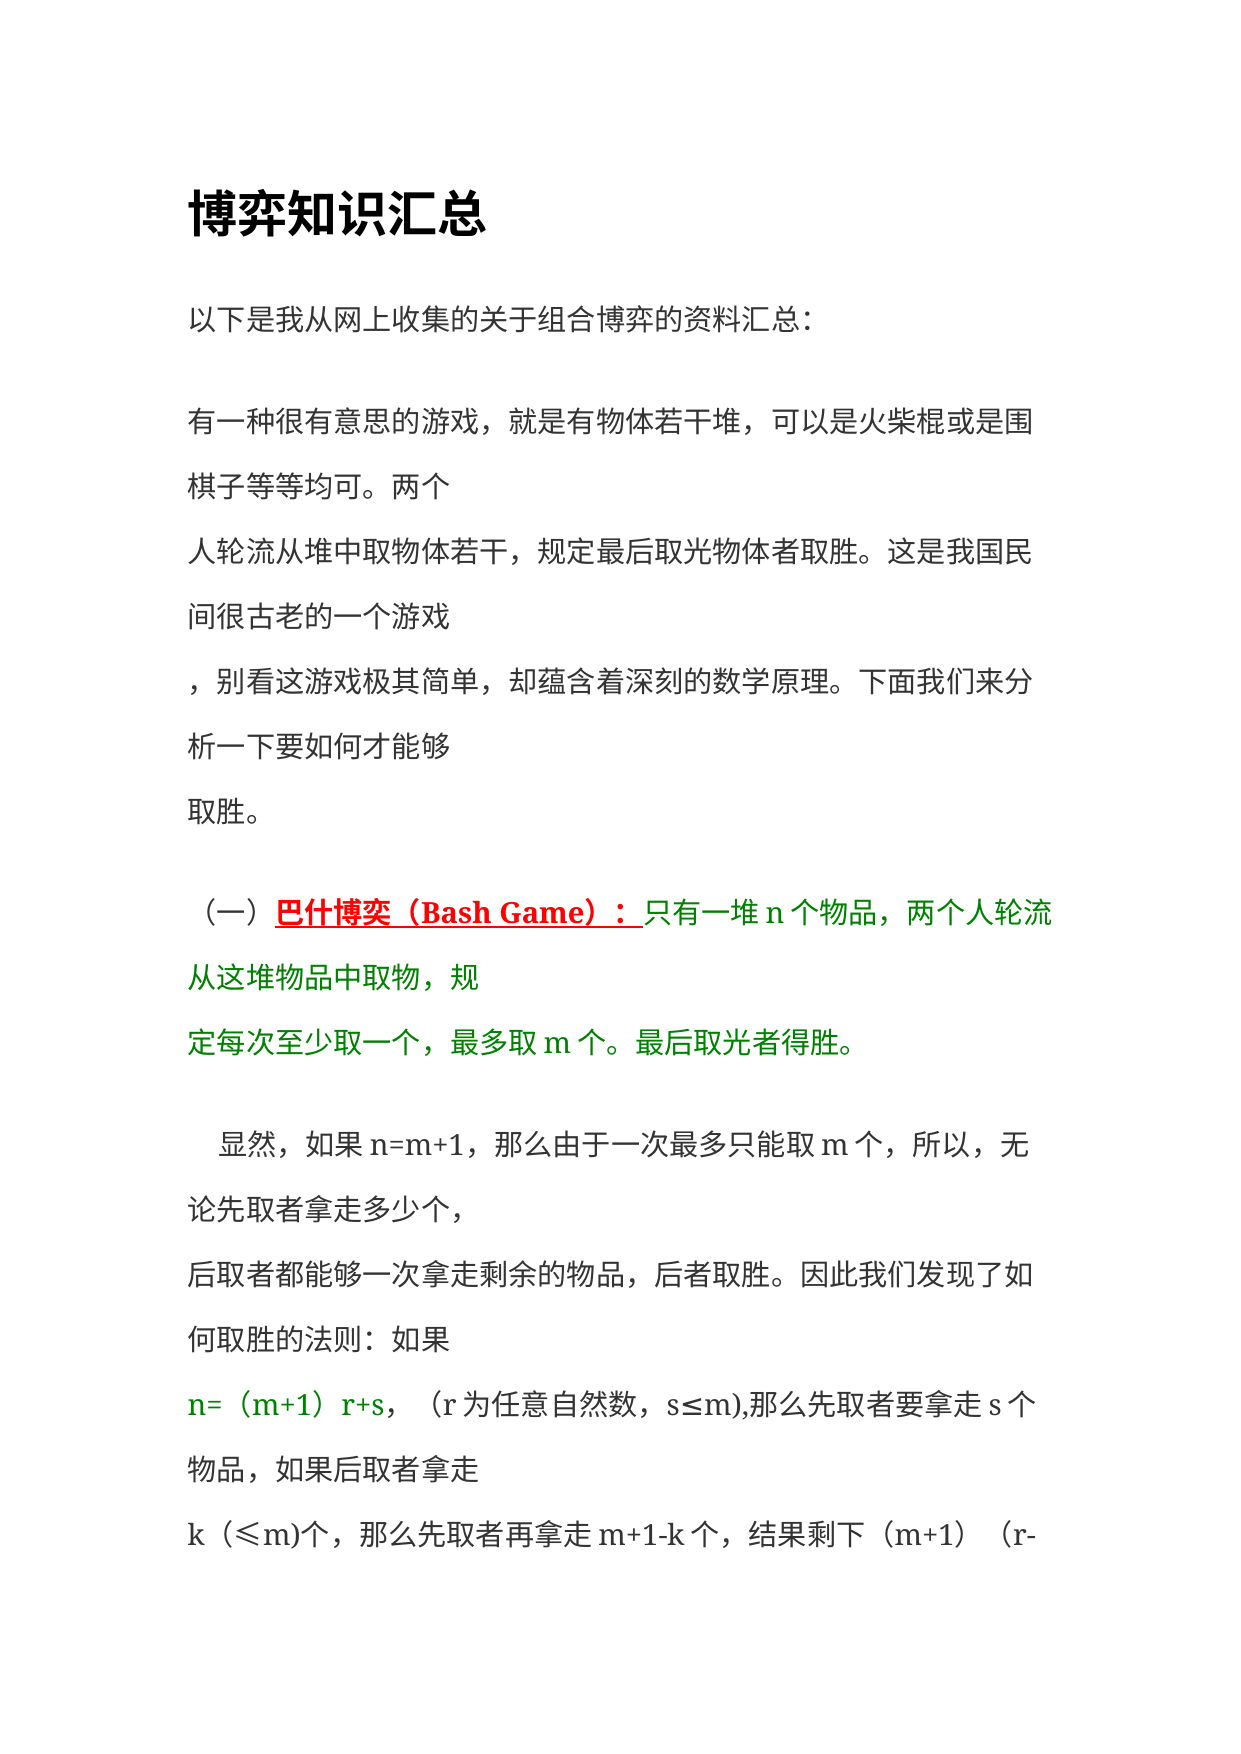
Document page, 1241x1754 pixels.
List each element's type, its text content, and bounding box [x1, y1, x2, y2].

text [187, 1112, 1053, 1567]
text 以下是我从网上收集的关于组合博弈的资料汇总： [187, 286, 1053, 351]
subtitle 博弈知识汇总 [187, 162, 1053, 259]
text 有一种很有意思的游戏，就是有物体若干堆，可以是火柴棍或是围棋子等等均可。两个 人轮流从堆中取物体若干，规定最后取光物体者取胜。这是我国民间很古老的一个游戏 ，别看这游戏极其简单，却蕴含着深刻的数学原理。下面我们来分析一下要如何才能够 取胜。 [187, 388, 1053, 843]
text （一）巴什博奕（Bash Game）：只有一堆n个物品，两个人轮流从这堆物品中取物，规 定每次至少取一个，最多取m个。最后取光者得胜。 [187, 880, 1053, 1075]
